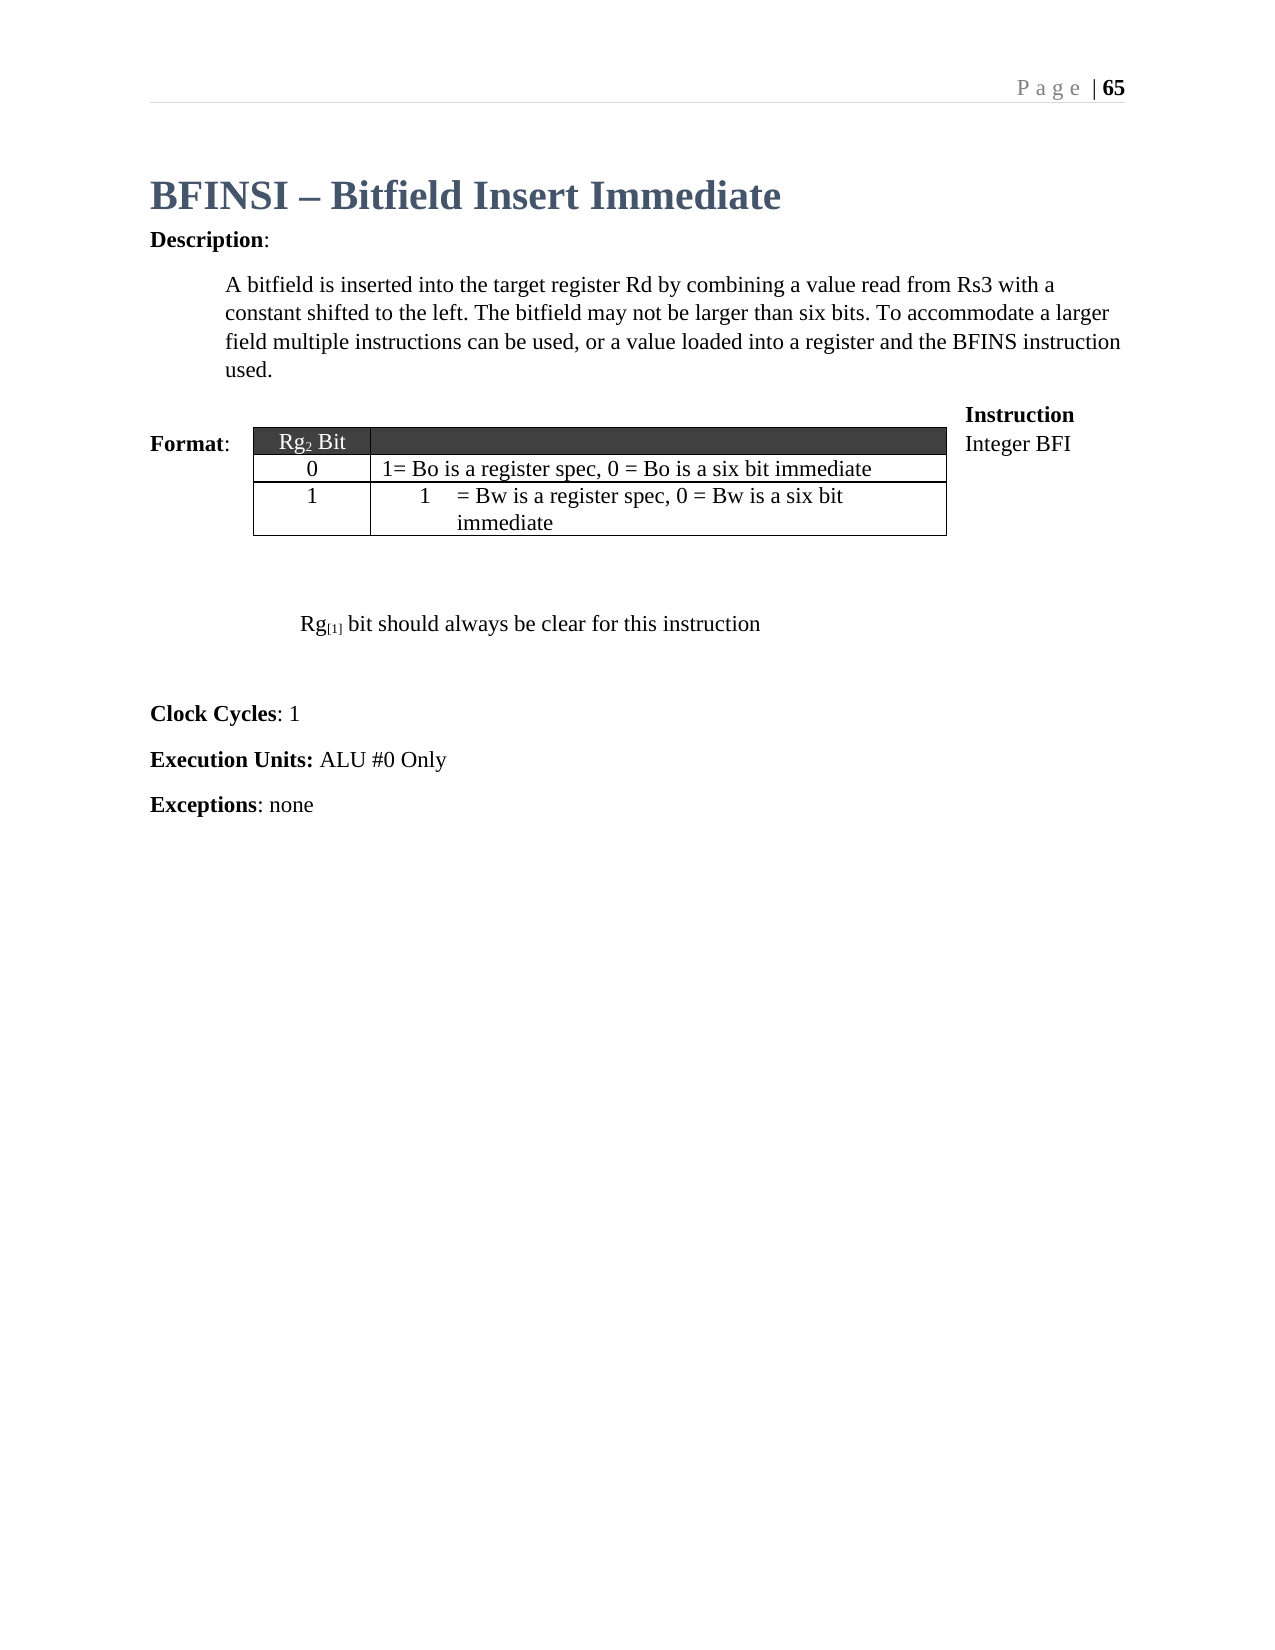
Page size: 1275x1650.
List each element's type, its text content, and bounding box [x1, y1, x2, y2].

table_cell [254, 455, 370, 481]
text Rg[1] bit should always be clear for this instruction [300, 610, 1125, 637]
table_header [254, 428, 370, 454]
text A bitfield is inserted into the target register Rd by combining a value read from Rs3 with a constant shifted to the left. The bitfield may not be larger than six bits. To accommodate a larger field multiple instructions can be used, or a value loaded into a register and the BFINS instruction used. [225, 271, 1125, 383]
text Exceptions: none [150, 791, 1125, 817]
text Description: [150, 226, 1125, 252]
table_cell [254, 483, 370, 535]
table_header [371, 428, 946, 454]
subtitle BFINSI – Bitfield Insert Immediate [150, 171, 1125, 219]
text Instruction Format: Integer BFI [150, 401, 1125, 456]
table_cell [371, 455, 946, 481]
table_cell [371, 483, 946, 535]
text Clock Cycles: 1 [150, 701, 1125, 727]
text Execution Units: ALU #0 Only [150, 746, 1125, 772]
